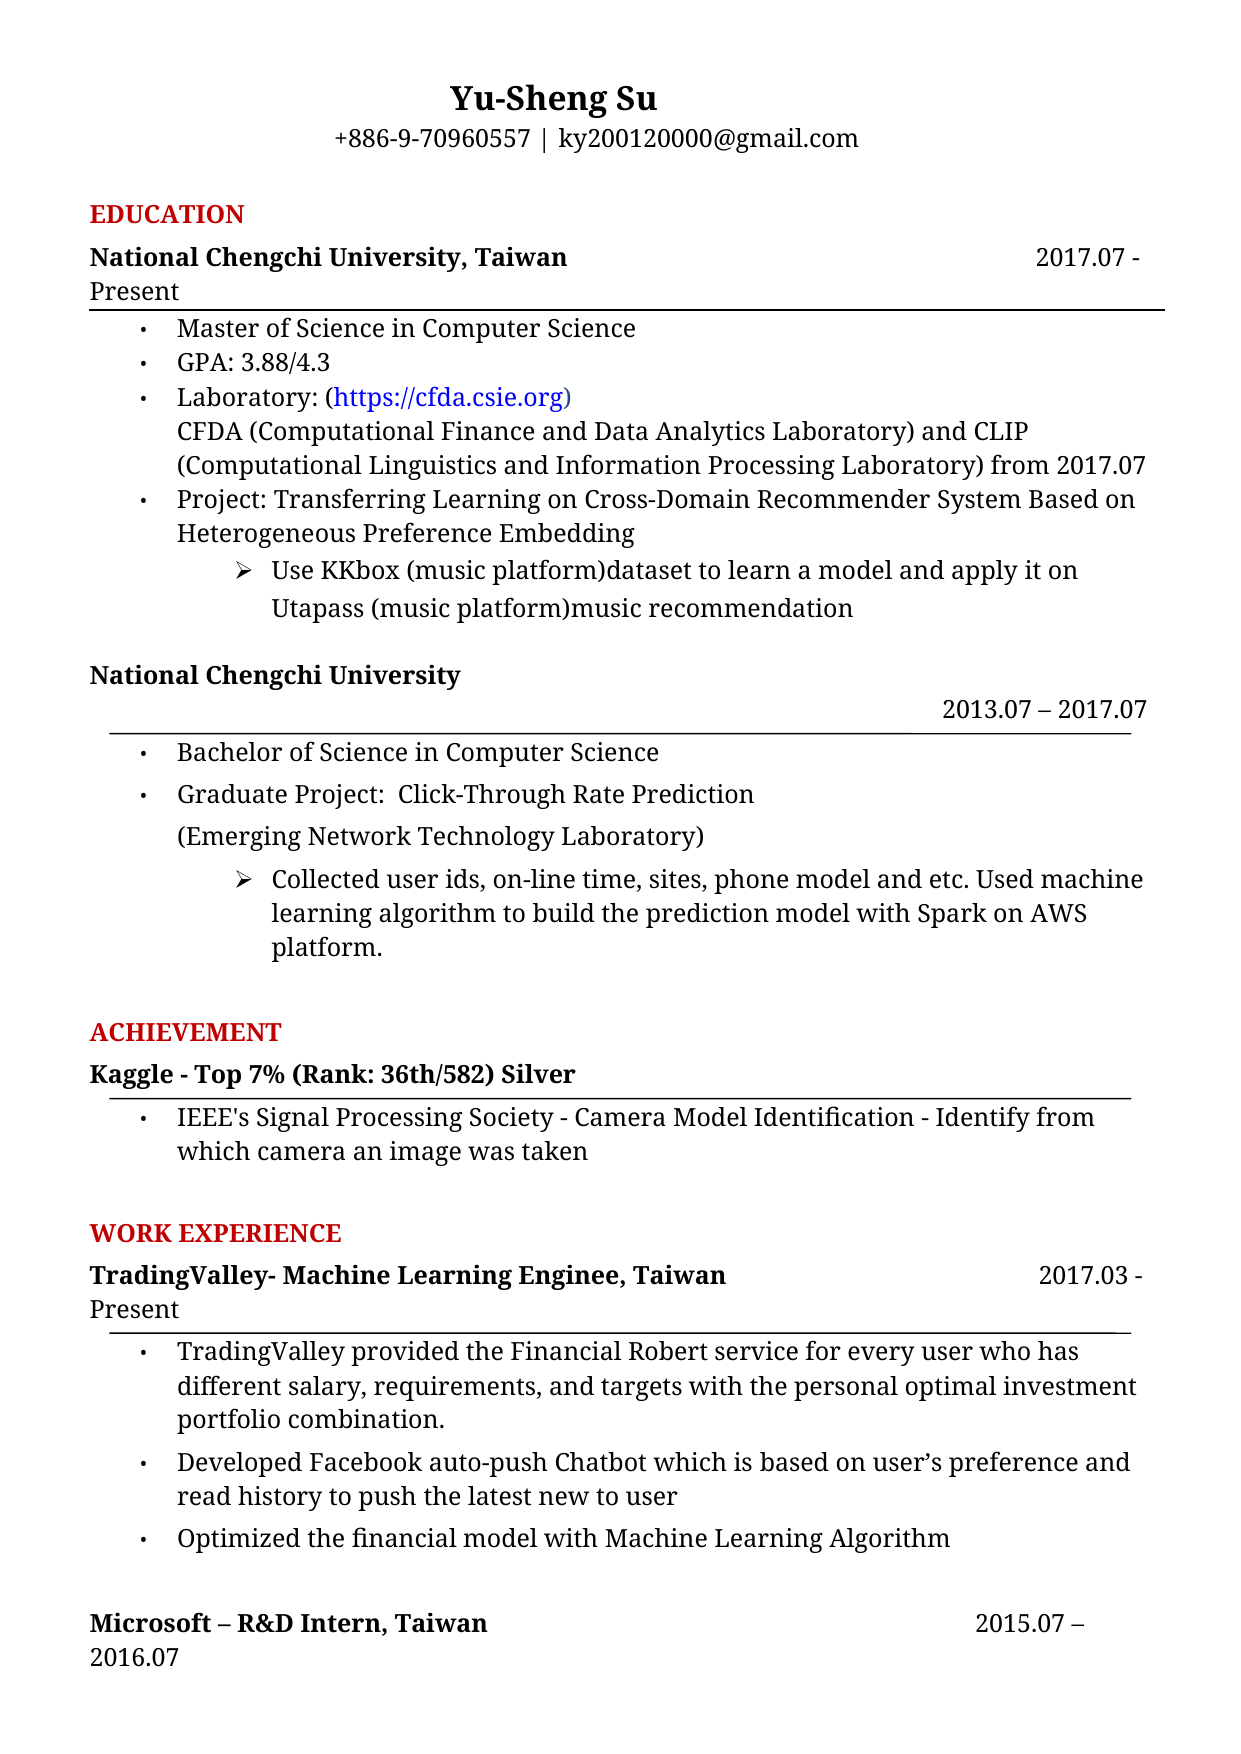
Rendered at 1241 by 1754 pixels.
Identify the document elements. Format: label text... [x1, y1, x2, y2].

list Master of Science in Computer Science [139, 311, 1165, 345]
list CFDA (Computational Finance and Data Analytics Laboratory) and CLIP (Computational Linguistics and Information Processing Laboratory) from 2017.07 [177, 413, 1165, 481]
list Project: Transferring Learning on Cross-Domain Recommender System Based on Heterogeneous Preference Embedding [139, 481, 1165, 549]
list Collected user ids, on-line time, sites, phone model and etc. Used machine learning algorithm to build the prediction model with Spark on AWS platform. [234, 861, 1165, 964]
subtitle ACHIEVEMENT [89, 1014, 1165, 1048]
list TradingValley provided the Financial Robert service for every user who has different salary, requirements, and targets with the personal optimal investment portfolio combination. [139, 1334, 1144, 1436]
subtitle Microsoft – R&D Intern, Taiwan 2015.07 – 2016.07 [89, 1606, 1165, 1674]
subtitle WORK EXPERIENCE [89, 1215, 1165, 1249]
text Yu-Sheng Su [437, 75, 1165, 120]
list Graduate Project: Click-Through Rate Prediction [139, 777, 1165, 811]
text +886-9-70960557 | ky200120000@gmail.com [139, 120, 1165, 154]
list Optimized the financial model with Machine Learning Algorithm [139, 1521, 1144, 1555]
list GPA: 3.88/4.3 [139, 345, 1165, 379]
list Developed Facebook auto-push Chatbot which is based on user’s preference and read history to push the latest new to user [139, 1444, 1144, 1513]
list (Emerging Network Technology Laboratory) [177, 819, 1165, 853]
text TradingValley- Machine Learning Enginee, Taiwan 2017.03 - Present [89, 1258, 1165, 1326]
list Bachelor of Science in Computer Science [139, 734, 1165, 768]
text National Chengchi University, Taiwan 2017.07 - Present [89, 239, 1165, 309]
list Use KKbox (music platform) dataset to learn a model and apply it on Utapass (music platform) music recommendation [234, 549, 1165, 624]
text National Chengchi University 2013.07 – 2017.07 [89, 658, 1165, 726]
subtitle Kaggle - Top 7% (Rank: 36th/582) Silver [89, 1057, 1165, 1091]
list Laboratory: (https://cfda.csie.org) [139, 379, 1165, 413]
list IEEE's Signal Processing Society - Camera Model Identification - Identify from which camera an image was taken [139, 1099, 1165, 1167]
subtitle EDUCATION [89, 197, 1165, 231]
